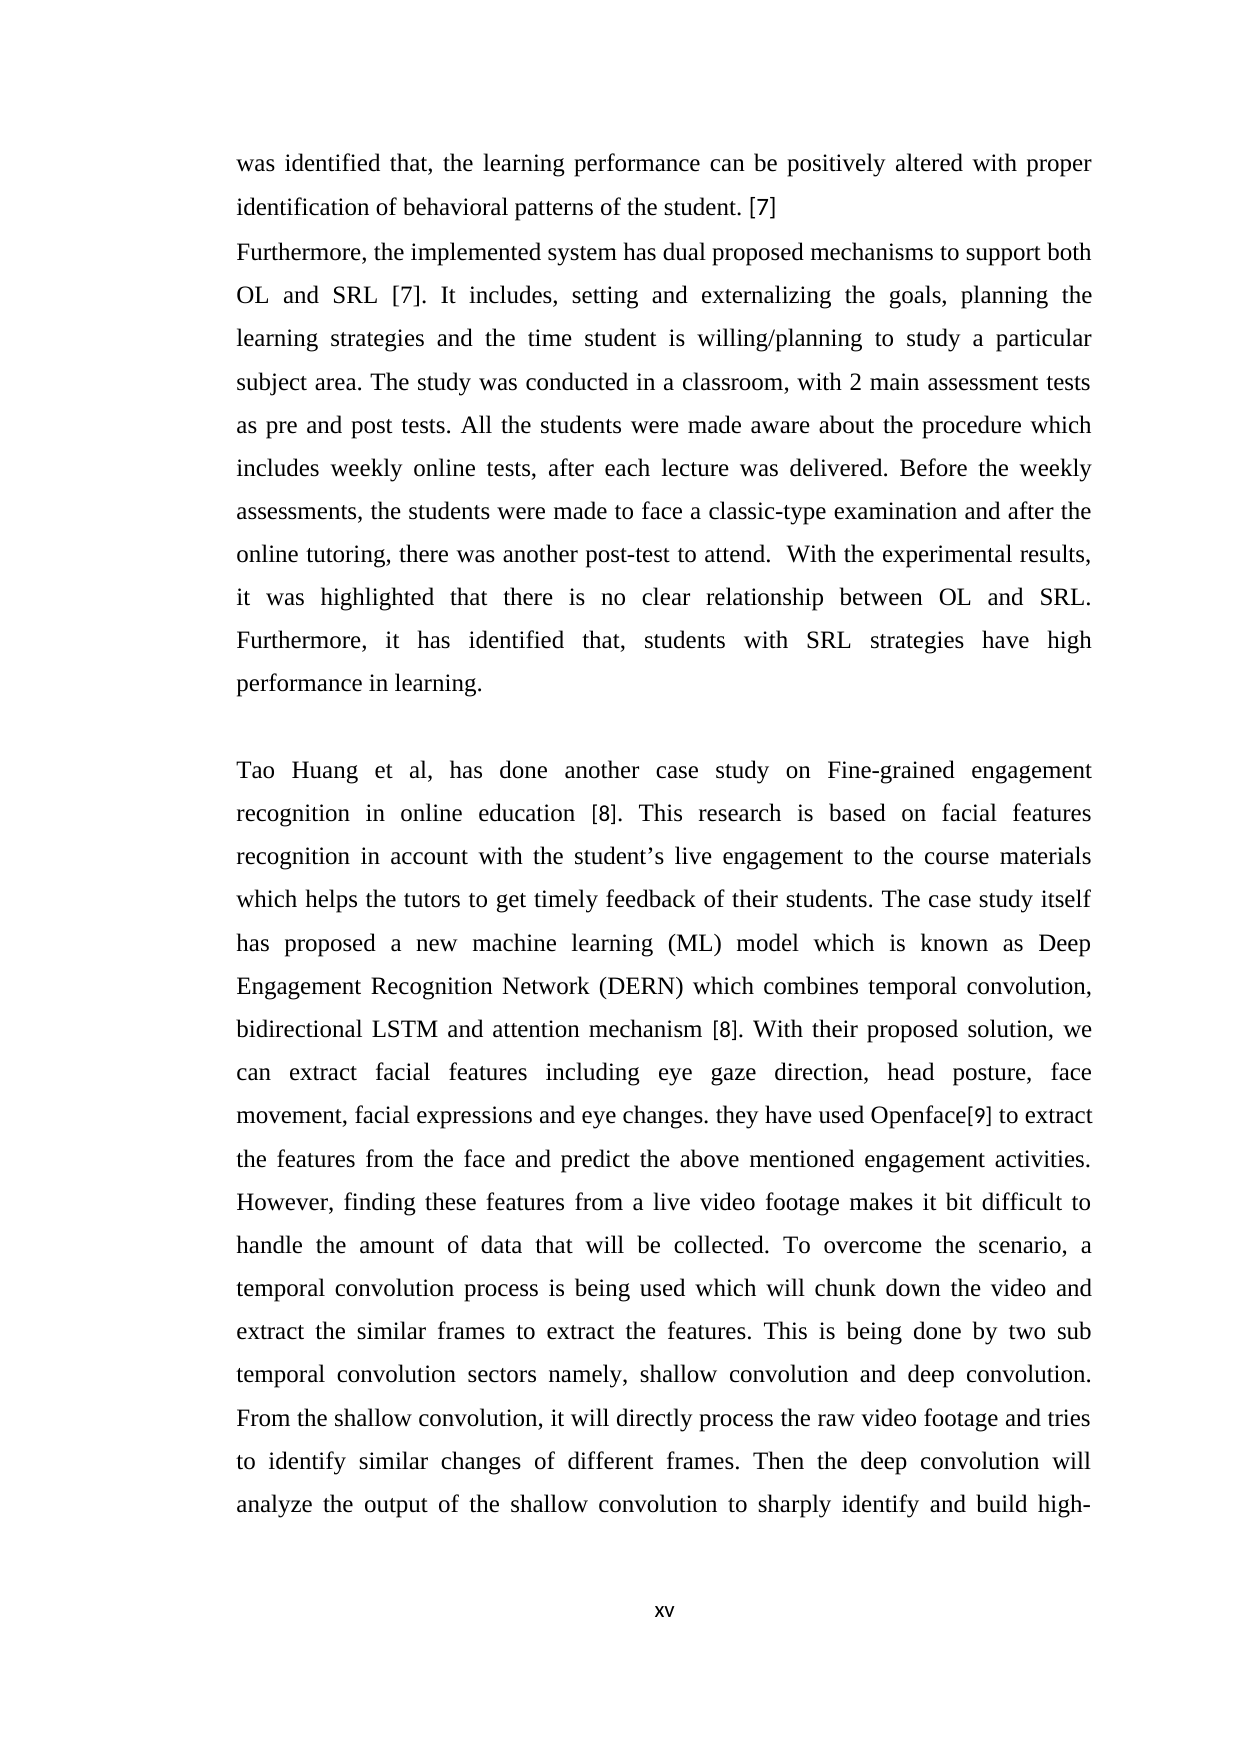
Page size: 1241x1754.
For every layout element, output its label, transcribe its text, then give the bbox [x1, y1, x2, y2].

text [236, 148, 1093, 222]
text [236, 755, 1093, 1518]
text Furthermore, the implemented system has dual proposed mechanisms to support both OL and SRL [7]. It includes, setting and externalizing the goals, planning the learning strategies and the time student is willing/planning to study a particular subject area. The study was conducted in a classroom, with 2 main assessment tests as pre and post tests. All the students were made aware about the procedure which includes weekly online tests, after each lecture was delivered. Before the weekly assessments, the students were made to face a classic-type examination and after the online tutoring, there was another post-test to attend. With the experimental results, it was highlighted that there is no clear relationship between OL and SRL. Furthermore, it has identified that, students with SRL strategies have high performance in learning. [236, 237, 1093, 697]
